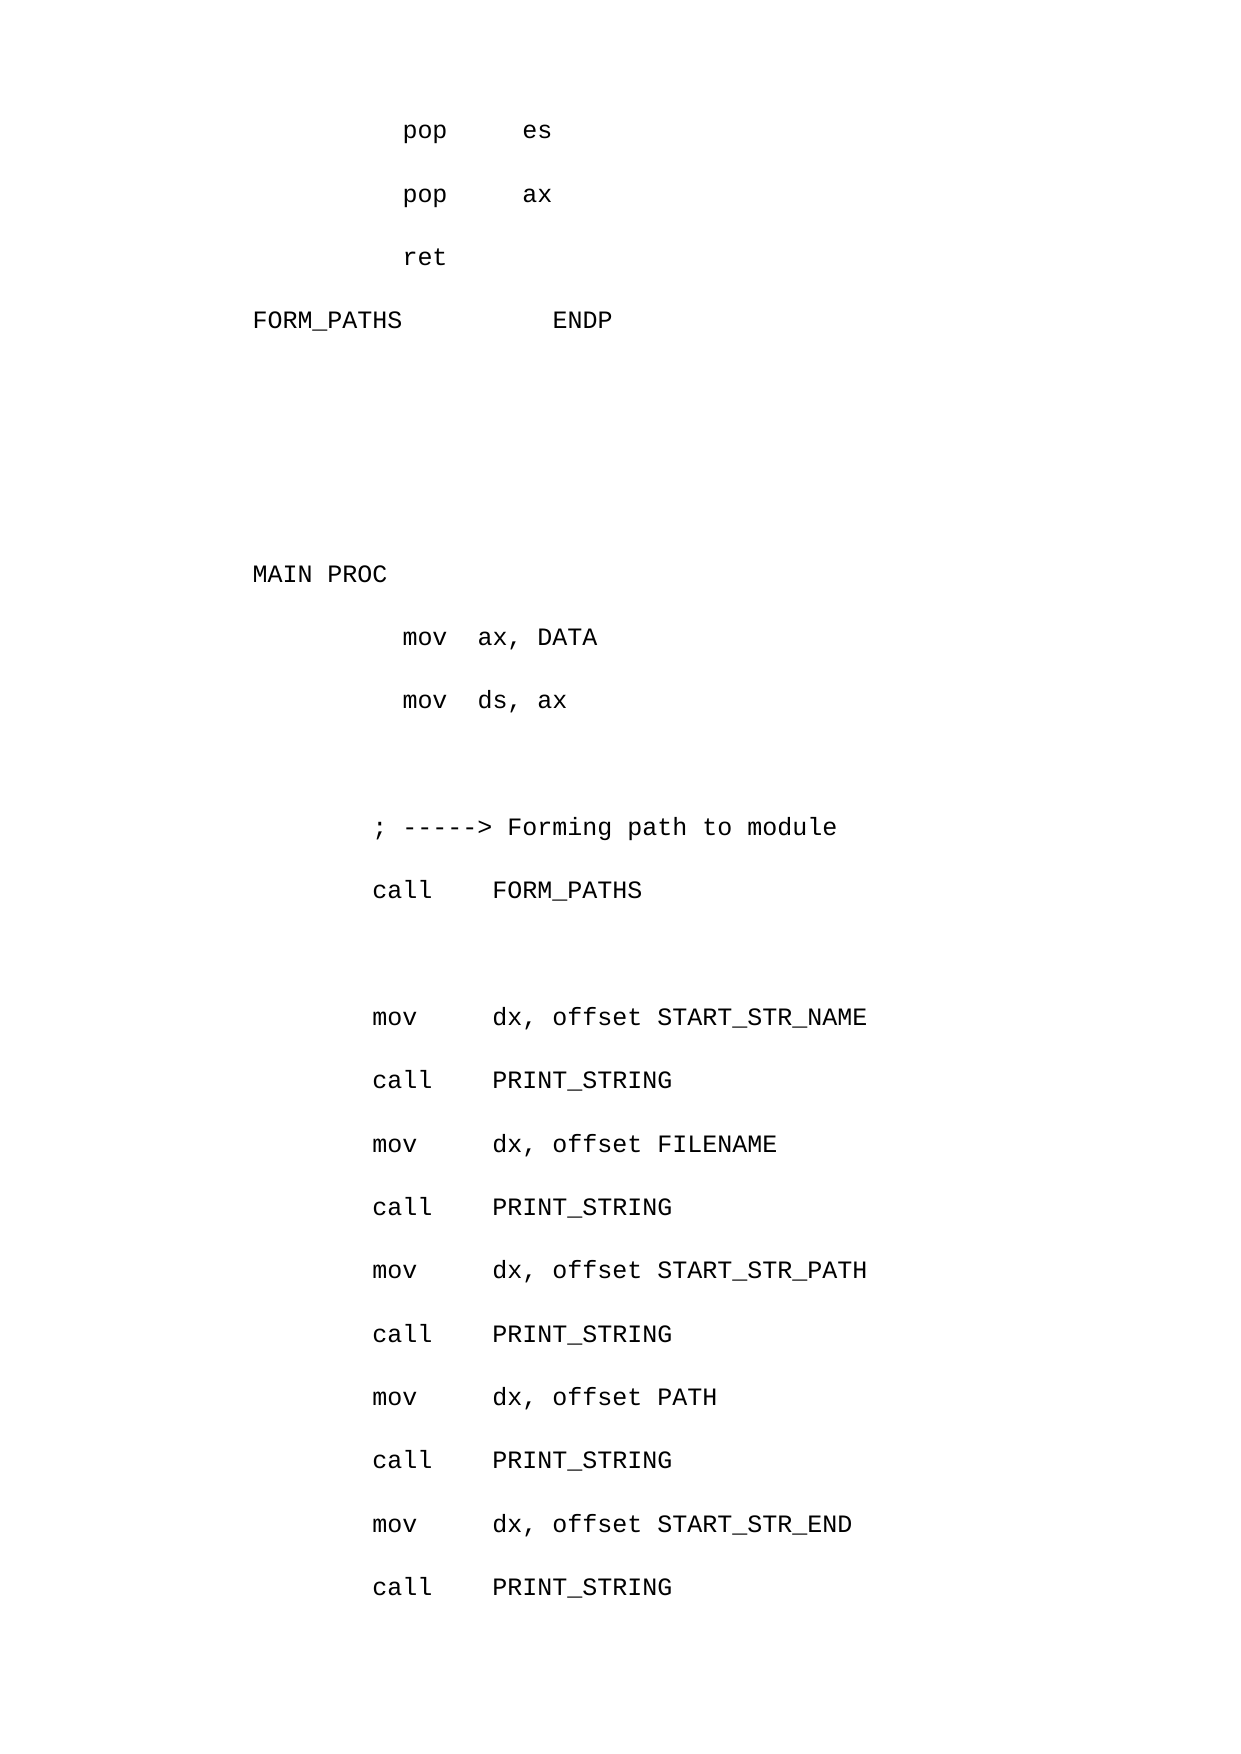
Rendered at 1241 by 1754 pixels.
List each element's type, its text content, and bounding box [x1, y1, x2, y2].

text call PRINT_STRING [177, 1195, 1152, 1223]
text call PRINT_STRING [177, 1321, 1152, 1350]
text mov ax, DATA [177, 625, 1152, 653]
text mov dx, offset START_STR_PATH [177, 1258, 1152, 1286]
text MAIN PROC [177, 561, 1152, 590]
text mov dx, offset START_STR_END [177, 1511, 1152, 1540]
text call PRINT_STRING [177, 1448, 1152, 1476]
text call PRINT_STRING [177, 1575, 1152, 1603]
text pop es [177, 118, 1152, 146]
text ret [177, 245, 1152, 273]
text FORM_PATHS ENDP [177, 308, 1152, 336]
text call PRINT_STRING [177, 1068, 1152, 1096]
text mov dx, offset FILENAME [177, 1131, 1152, 1160]
text mov dx, offset START_STR_NAME [177, 1005, 1152, 1033]
text mov dx, offset PATH [177, 1385, 1152, 1413]
text ; -----> Forming path to module [177, 815, 1152, 843]
text call FORM_PATHS [177, 878, 1152, 906]
text pop ax [177, 181, 1152, 210]
text mov ds, ax [177, 688, 1152, 716]
